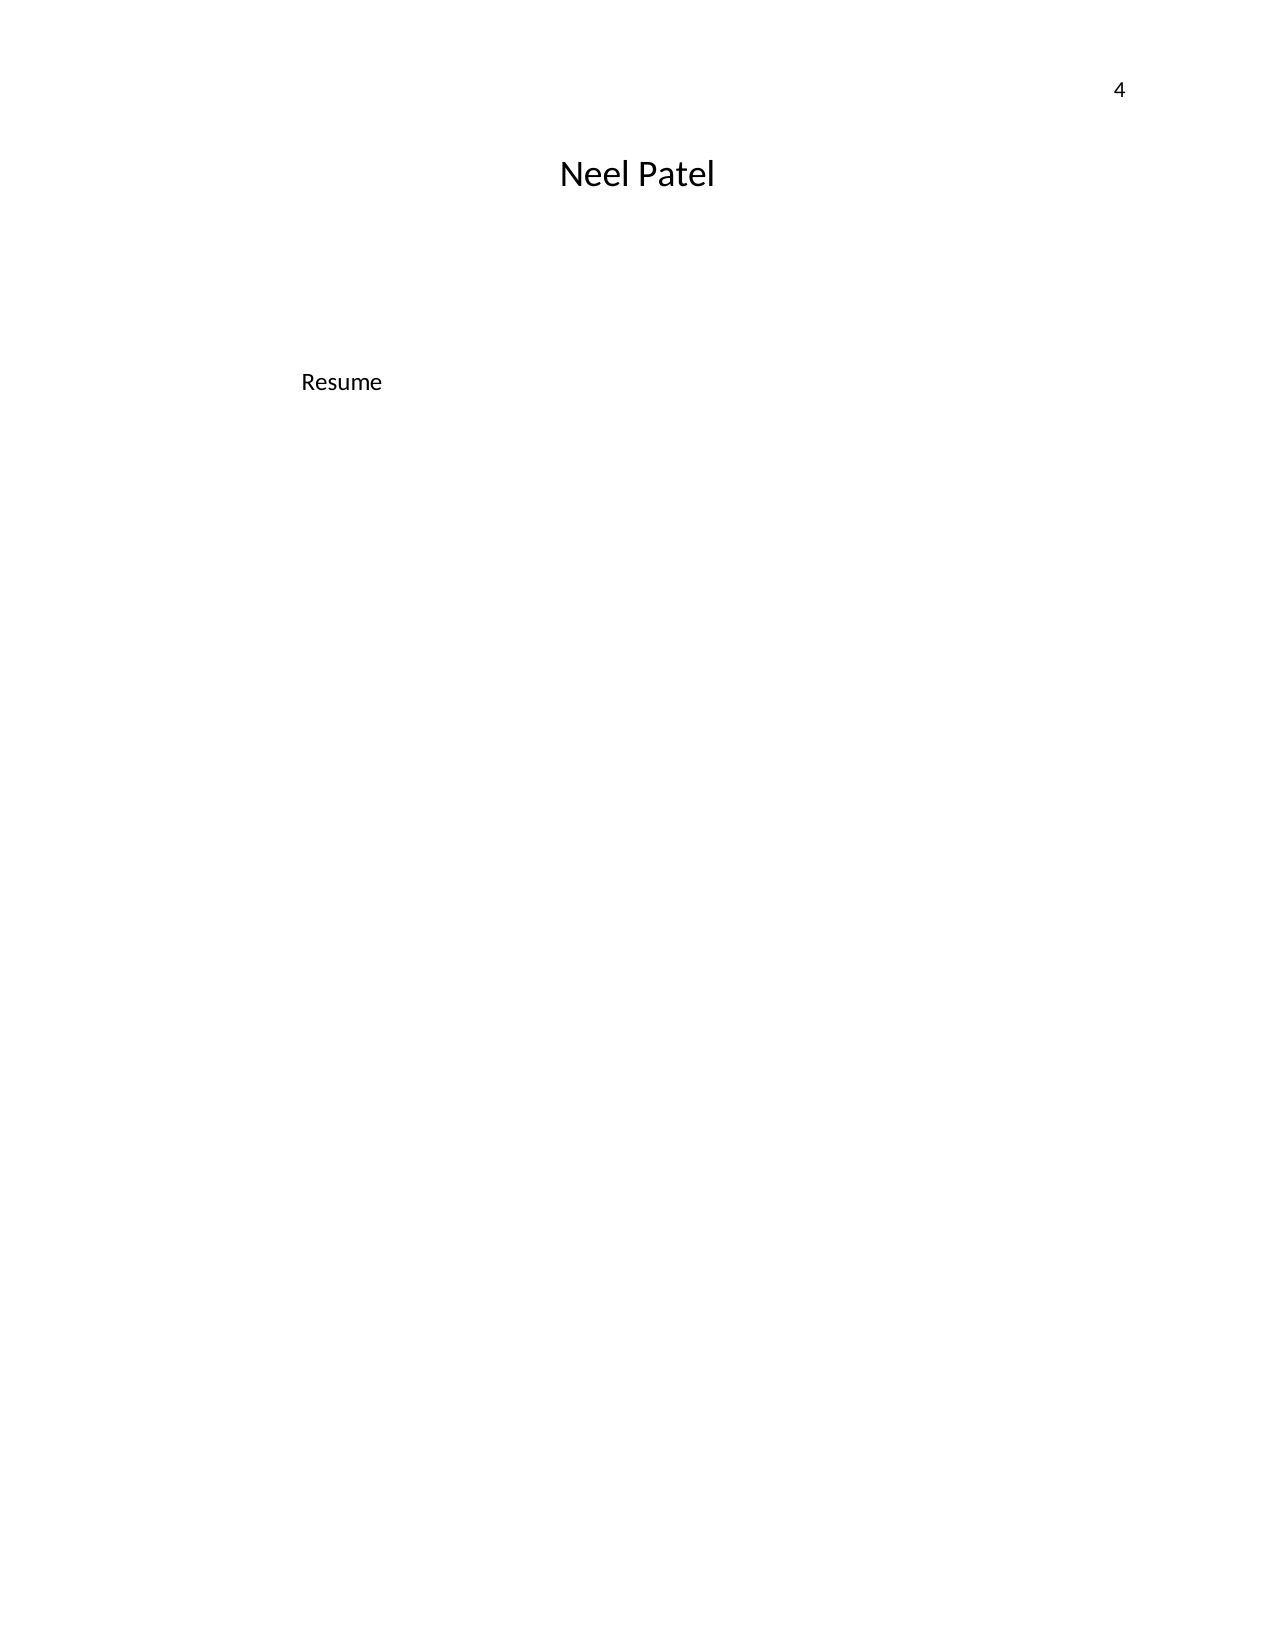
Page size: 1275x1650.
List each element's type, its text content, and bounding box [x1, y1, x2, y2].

text Neel Patel [150, 150, 1125, 196]
